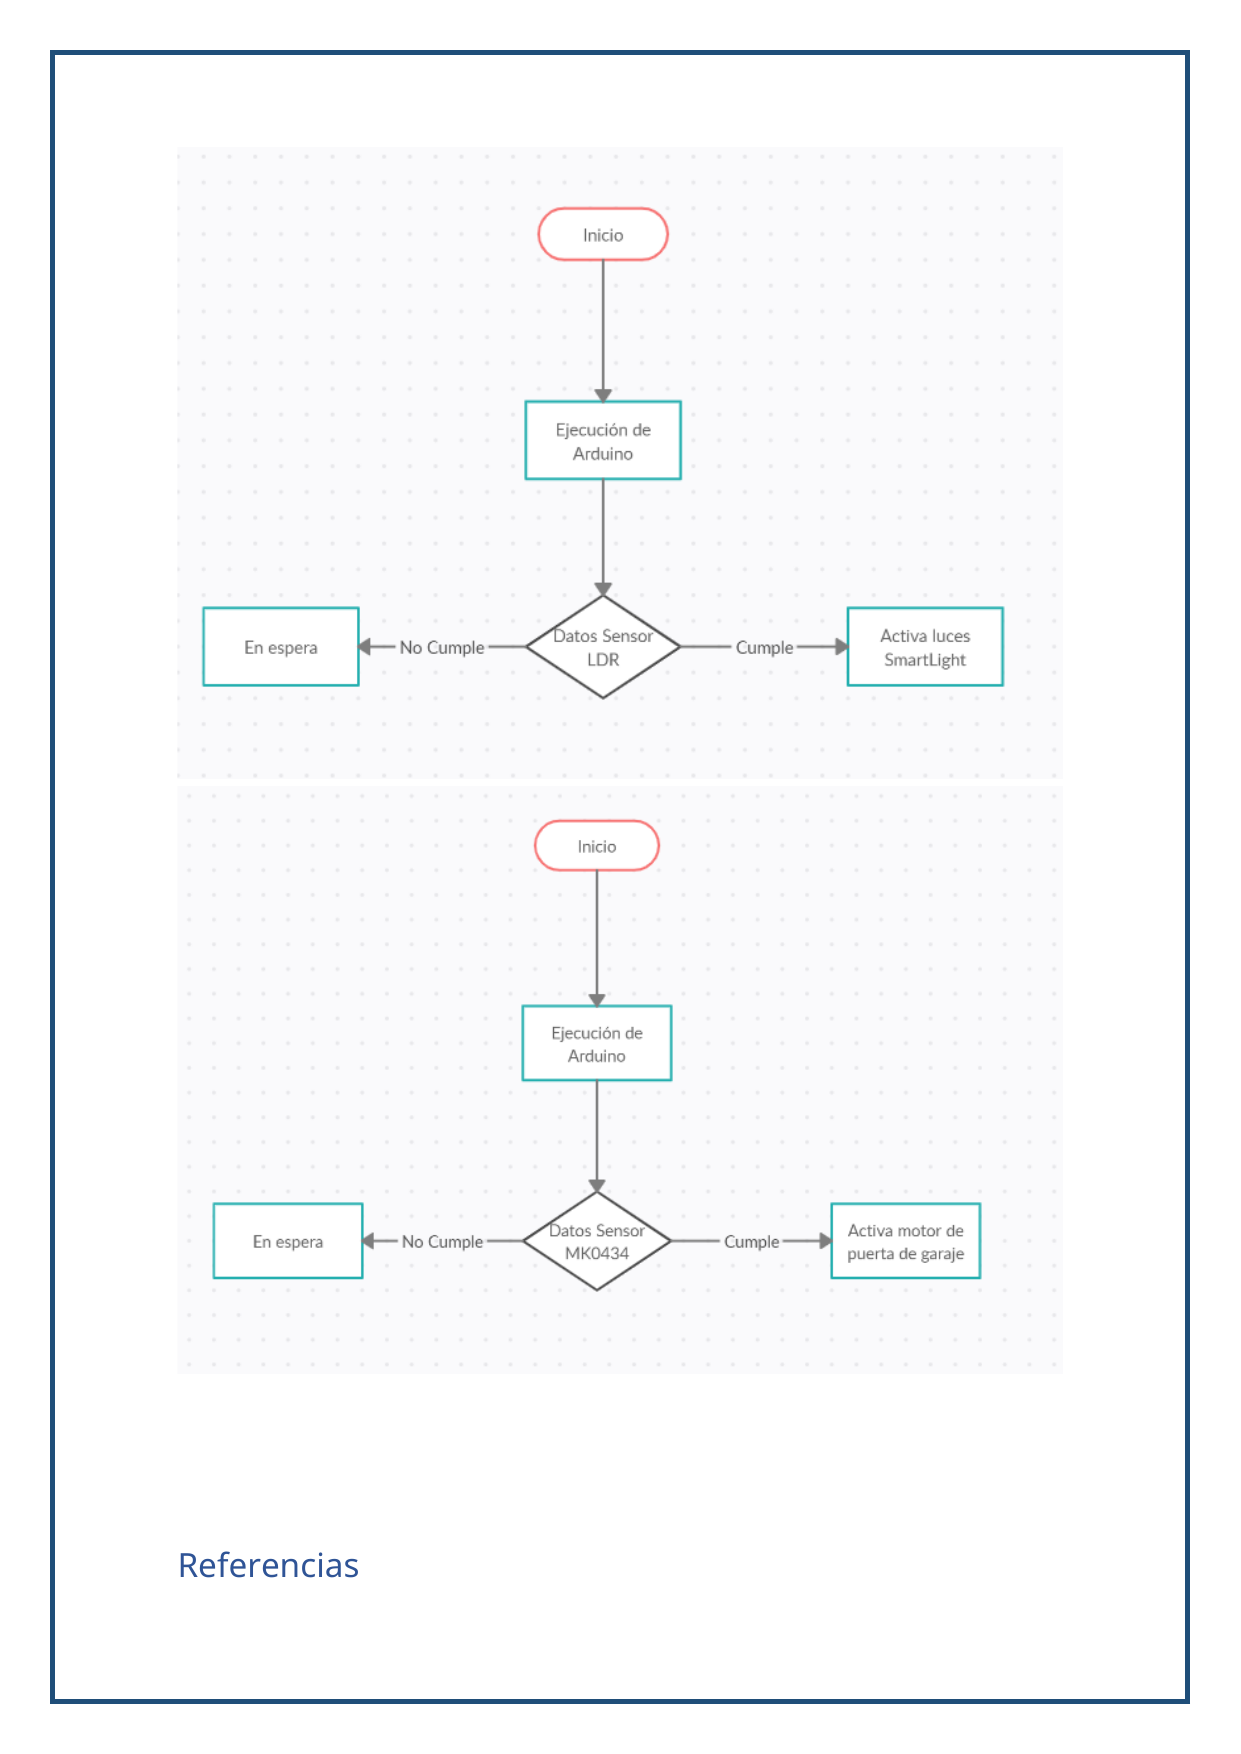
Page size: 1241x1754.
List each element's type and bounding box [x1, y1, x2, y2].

picture [177, 786, 1063, 1374]
picture [177, 147, 1063, 779]
